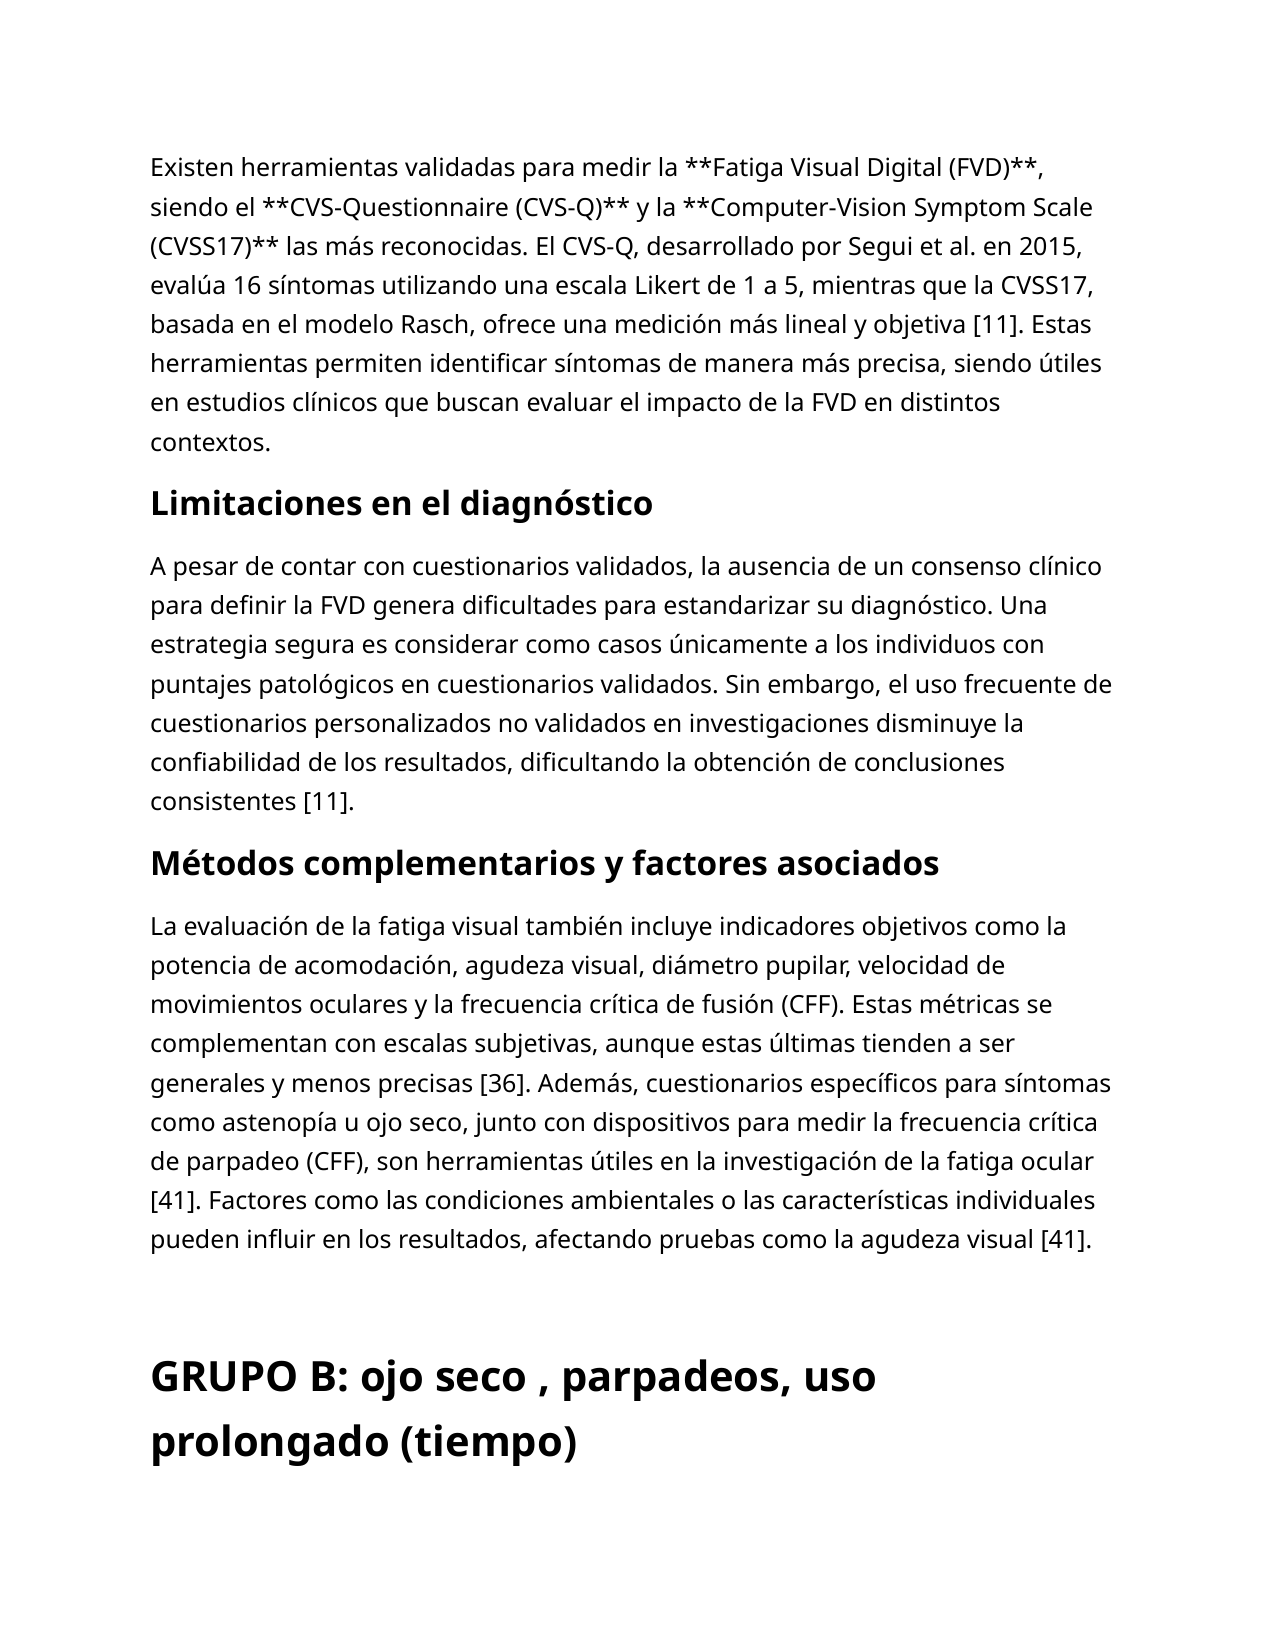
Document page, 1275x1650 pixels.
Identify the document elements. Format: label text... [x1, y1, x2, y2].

text A pesar de contar con cuestionarios validados, la ausencia de un consenso clínico para definir la FVD genera dificultades para estandarizar su diagnóstico. Una estrategia segura es considerar como casos únicamente a los individuos con puntajes patológicos en cuestionarios validados. Sin embargo, el uso frecuente de cuestionarios personalizados no validados en investigaciones disminuye la confiabilidad de los resultados, dificultando la obtención de conclusiones consistentes [11]. [150, 549, 1125, 818]
text Existen herramientas validadas para medir la **Fatiga Visual Digital (FVD)**, siendo el **CVS-Questionnaire (CVS-Q)** y la **Computer-Vision Symptom Scale (CVSS17)** las más reconocidas. El CVS-Q, desarrollado por Segui et al. en 2015, evalúa 16 síntomas utilizando una escala Likert de 1 a 5, mientras que la CVSS17, basada en el modelo Rasch, ofrece una medición más lineal y objetiva [11]. Estas herramientas permiten identificar síntomas de manera más precisa, siendo útiles en estudios clínicos que buscan evaluar el impacto de la FVD en distintos contextos. [150, 150, 1125, 458]
text La evaluación de la fatiga visual también incluye indicadores objetivos como la potencia de acomodación, agudeza visual, diámetro pupilar, velocidad de movimientos oculares y la frecuencia crítica de fusión (CFF). Estas métricas se complementan con escalas subjetivas, aunque estas últimas tienden a ser generales y menos precisas [36]. Además, cuestionarios específicos para síntomas como astenopía u ojo seco, junto con dispositivos para medir la frecuencia crítica de parpadeo (CFF), son herramientas útiles en la investigación de la fatiga ocular [41]. Factores como las condiciones ambientales o las características individuales pueden influir en los resultados, afectando pruebas como la agudeza visual [41]. [150, 908, 1125, 1256]
text Limitaciones en el diagnóstico [150, 480, 1125, 525]
text GRUPO B: ojo seco , parpadeos, uso prolongado (tiempo) [150, 1347, 1125, 1468]
text Métodos complementarios y factores asociados [150, 840, 1125, 885]
